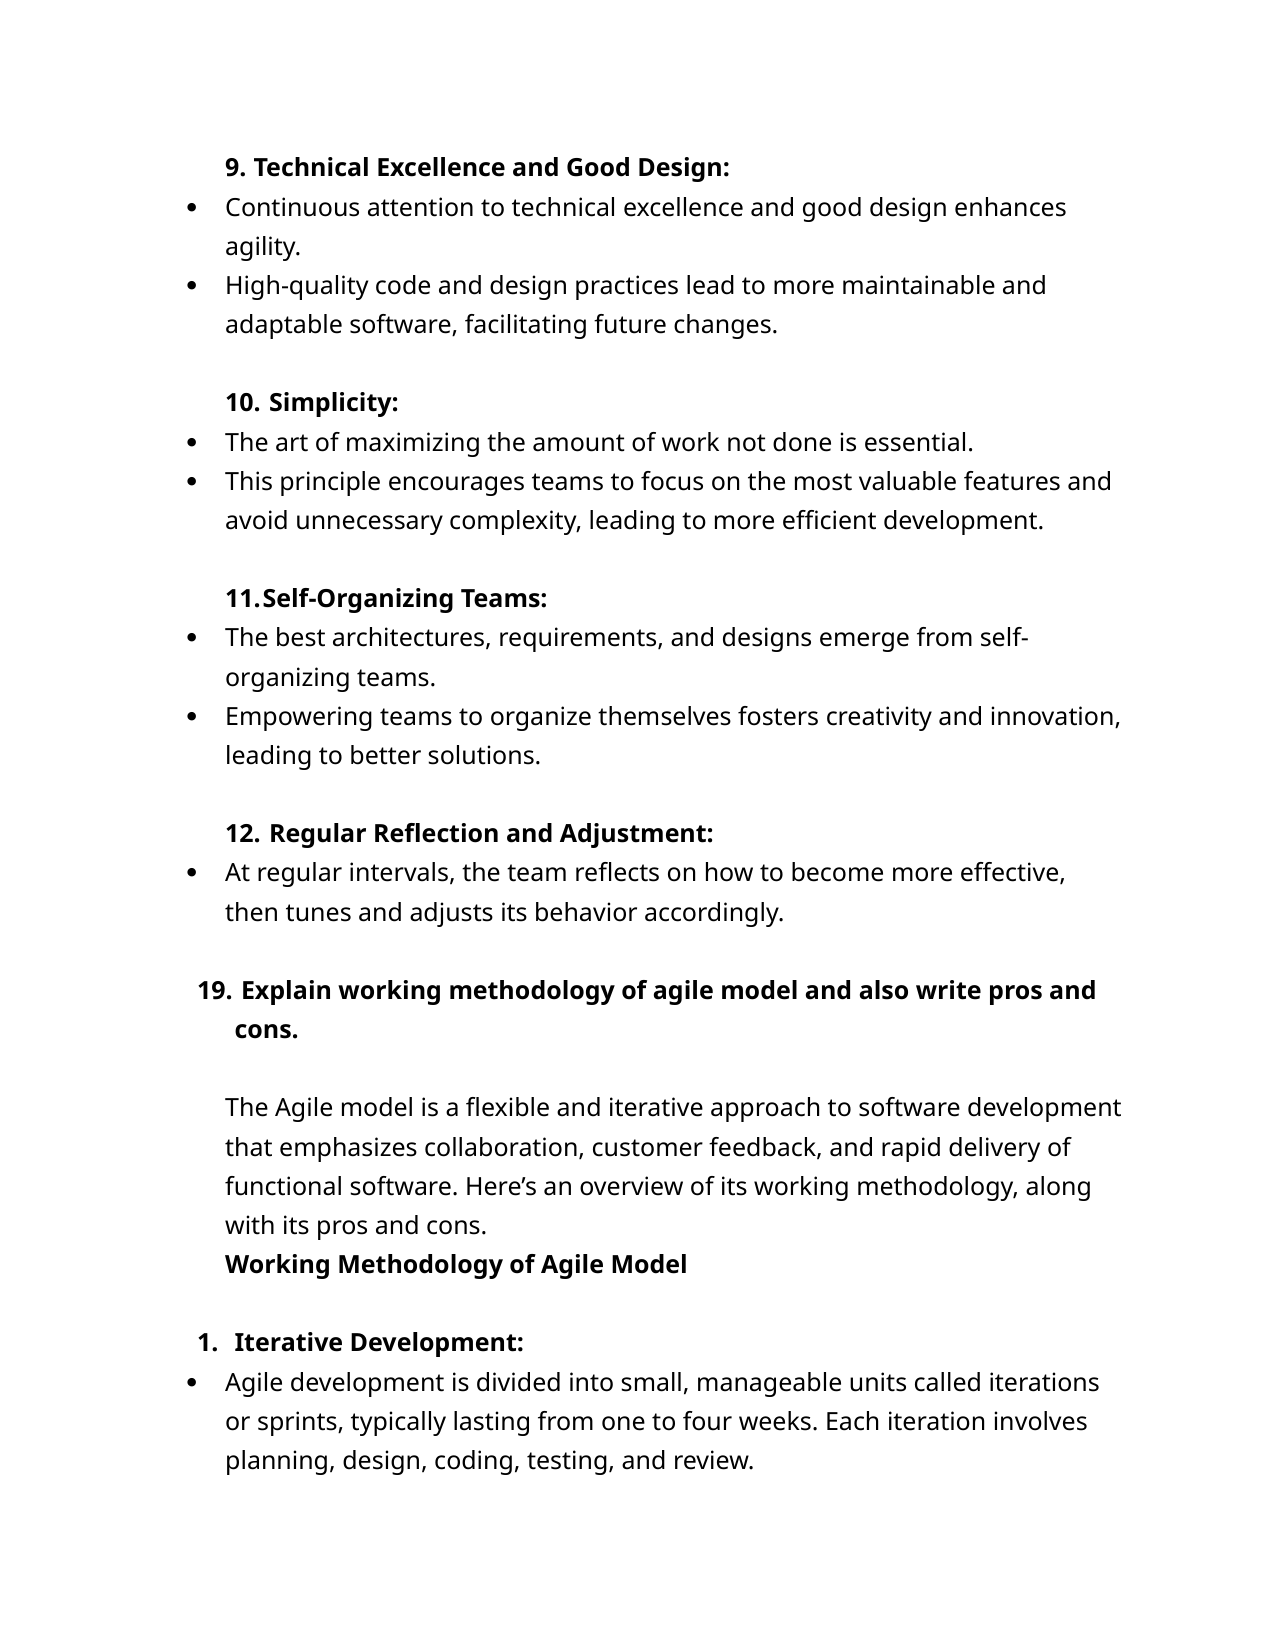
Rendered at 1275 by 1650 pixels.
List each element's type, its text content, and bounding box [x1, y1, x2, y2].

list At regular intervals, the team reflects on how to become more effective, then tunes and adjusts its behavior accordingly. [187, 855, 1125, 928]
list Working Methodology of Agile Model [225, 1247, 1125, 1281]
list Regular Reflection and Adjustment: [225, 816, 1125, 850]
list Simplicity: [225, 385, 1125, 419]
list This principle encourages teams to focus on the most valuable features and avoid unnecessary complexity, leading to more efficient development. [187, 463, 1125, 537]
list The best architectures, requirements, and designs emerge from self-organizing teams. [187, 620, 1125, 693]
list Continuous attention to technical excellence and good design enhances agility. [187, 189, 1125, 262]
list Agile development is divided into small, manageable units called iterations or sprints, typically lasting from one to four weeks. Each iteration involves planning, design, coding, testing, and review. [187, 1364, 1125, 1477]
list The art of maximizing the amount of work not done is essential. [187, 424, 1125, 458]
list The Agile model is a flexible and iterative approach to software development that emphasizes collaboration, customer feedback, and rapid delivery of functional software. Here’s an overview of its working methodology, along with its pros and cons. [225, 1090, 1125, 1242]
list High-quality code and design practices lead to more maintainable and adaptable software, facilitating future changes. [187, 267, 1125, 341]
list Self-Organizing Teams: [225, 581, 1125, 615]
list Explain working methodology of agile model and also write pros and cons. [197, 972, 1125, 1046]
list Iterative Development: [197, 1325, 1125, 1359]
list Empowering teams to organize themselves fosters creativity and innovation, leading to better solutions. [187, 698, 1125, 772]
list Technical Excellence and Good Design: [225, 150, 1125, 184]
